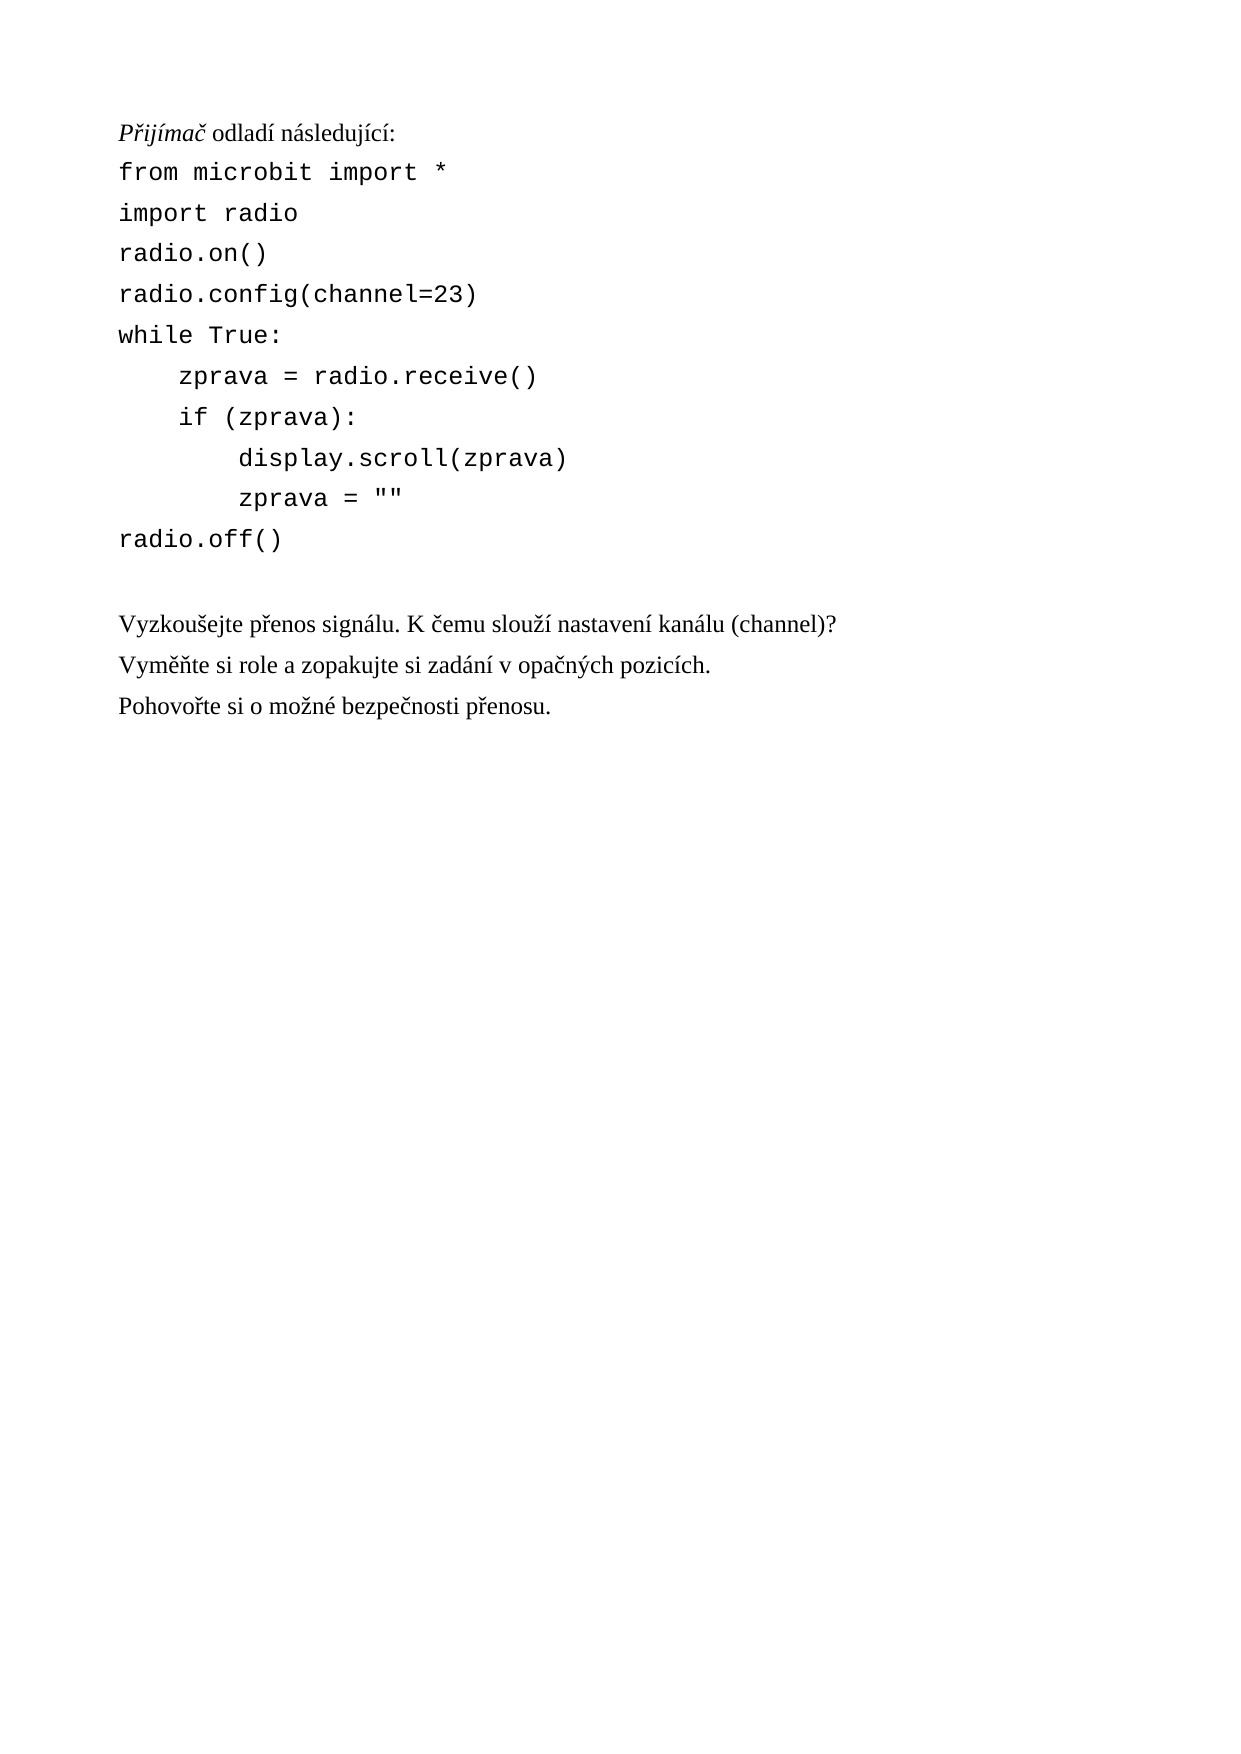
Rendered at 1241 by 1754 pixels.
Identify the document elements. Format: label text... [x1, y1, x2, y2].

text radio.on() [118, 241, 1122, 269]
text radio.off() [118, 527, 1122, 555]
text zprava = "" [118, 486, 1122, 514]
text from microbit import * [118, 159, 1122, 188]
text Vyzkoušejte přenos signálu. K čemu slouží nastavení kanálu (channel)? [118, 609, 1122, 638]
text Vyměňte si role a zopakujte si zadání v opačných pozicích. [118, 650, 1122, 679]
text import radio [118, 200, 1122, 228]
text Přijímač odladí následující: [118, 118, 1122, 147]
text zprava = radio.receive() [118, 363, 1122, 392]
text radio.config(channel=23) [118, 282, 1122, 310]
text if (zprava): [118, 404, 1122, 433]
text while True: [118, 323, 1122, 351]
text display.scroll(zprava) [118, 445, 1122, 473]
text Pohovořte si o možné bezpečnosti přenosu. [118, 691, 1122, 720]
